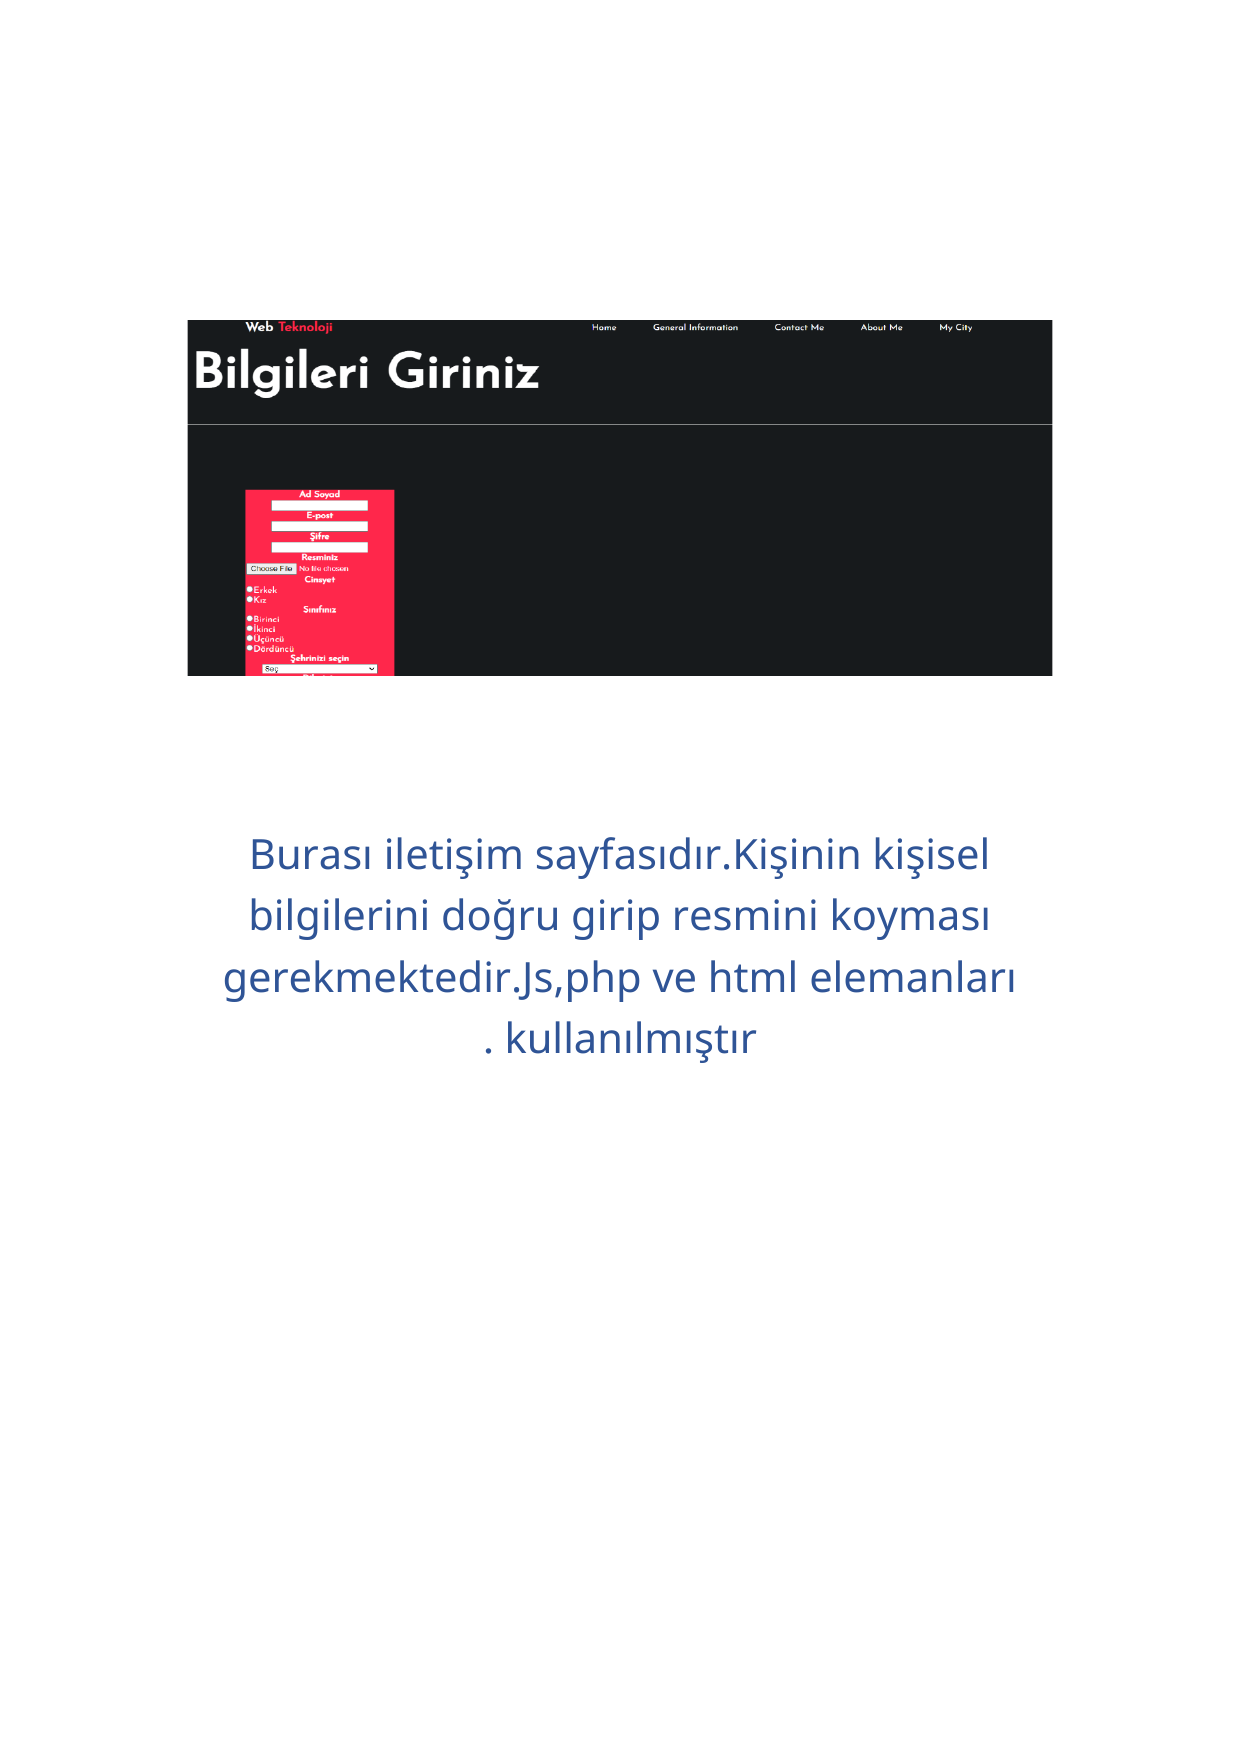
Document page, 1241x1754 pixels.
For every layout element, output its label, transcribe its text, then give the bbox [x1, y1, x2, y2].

picture [187, 320, 1053, 676]
subtitle Burası iletişim sayfasıdır.Kişinin kişisel bilgilerini doğru girip resmini koyması gerekmektedir.Js,php ve html elemanları kullanılmıştır . [187, 825, 1053, 1065]
